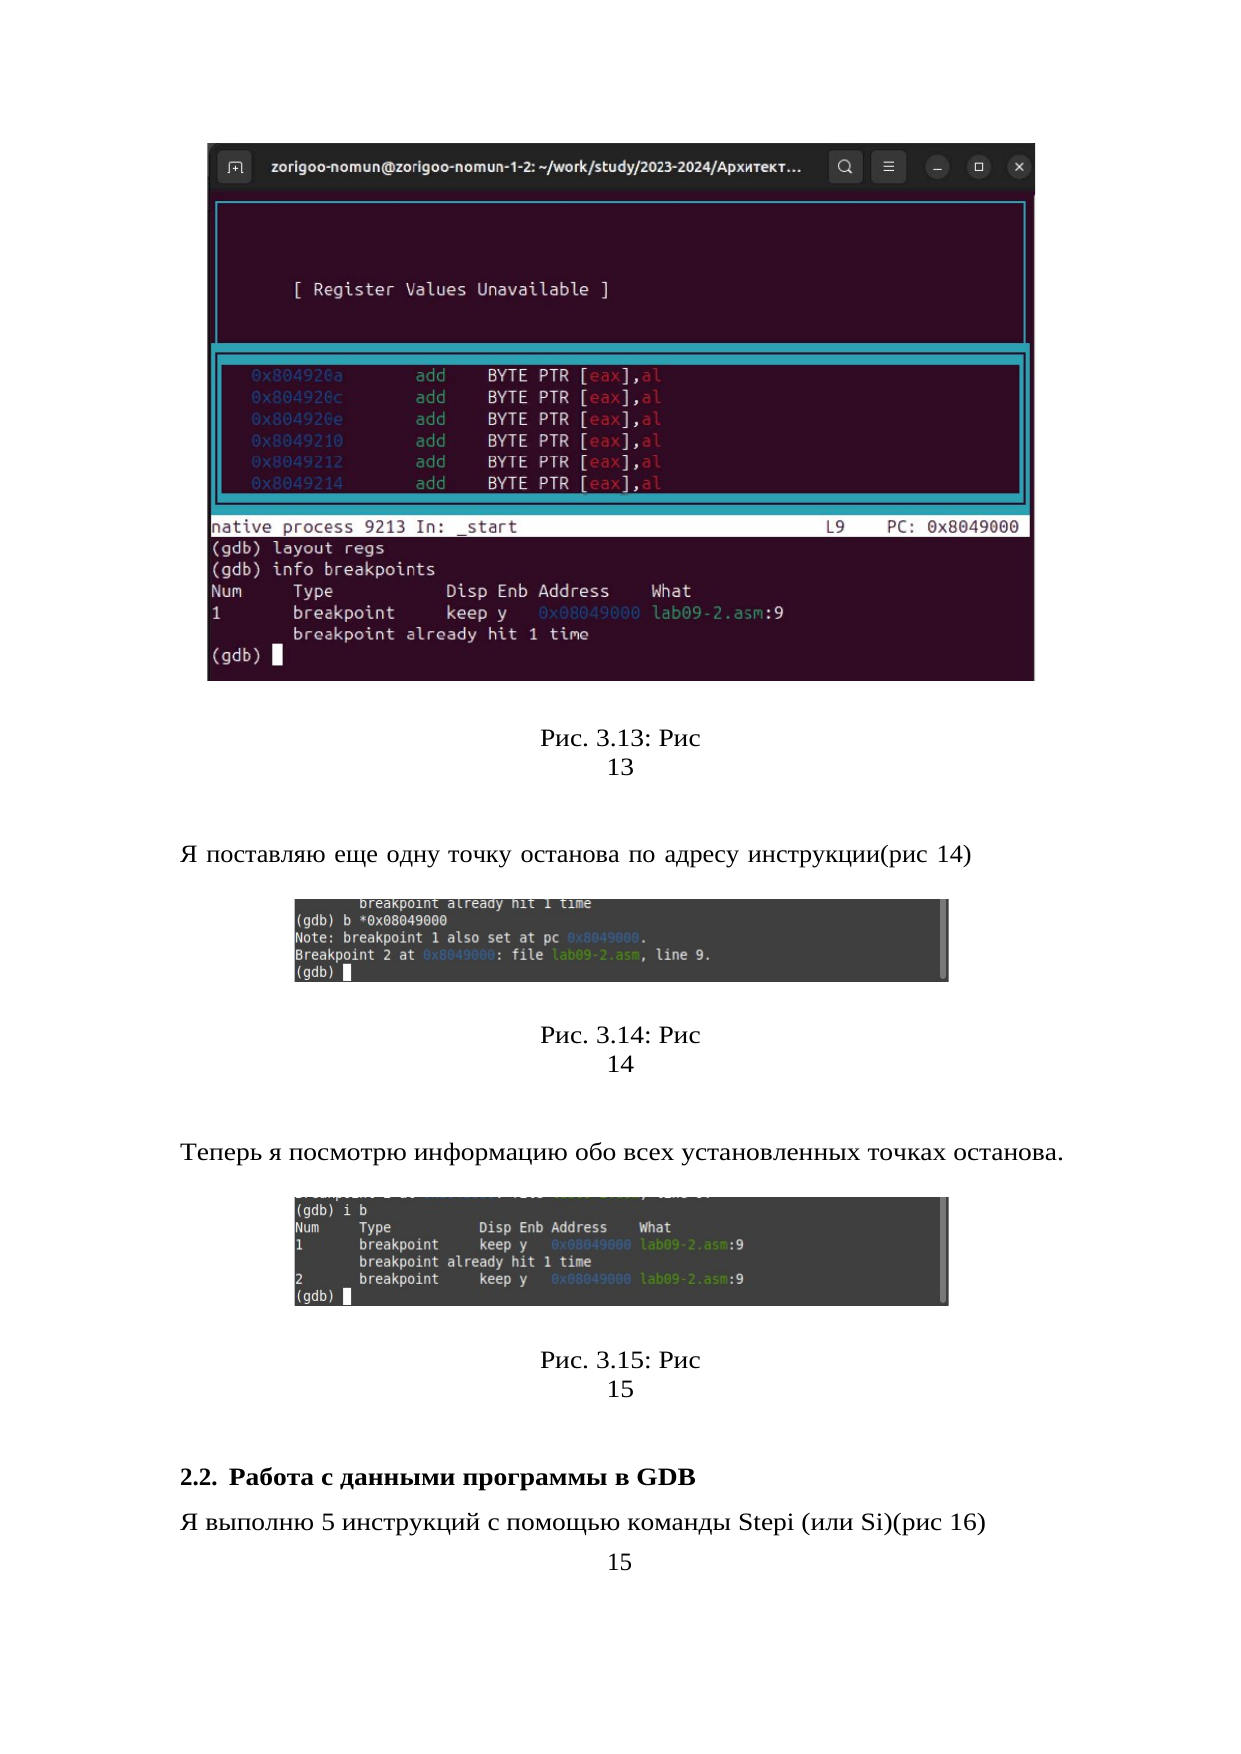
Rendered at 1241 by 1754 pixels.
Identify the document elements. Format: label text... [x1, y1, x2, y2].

text Я выполню 5 инструкций с помощью команды Stepi (или Si)(рис 16) [180, 1507, 1103, 1535]
text Теперь я посмотрю информацию обо всех установленных точках останова. [180, 1137, 1103, 1166]
text Я поставляю еще одну точку останова по адресу инструкции(рис 14) [180, 839, 1103, 868]
subtitle Работа с данными программы в GDB [180, 1462, 1103, 1490]
picture [207, 143, 1036, 681]
picture [294, 1197, 949, 1306]
text Рис. 3.13: Рис 13 [523, 723, 717, 781]
text Рис. 3.15: Рис 15 [523, 1345, 717, 1403]
text Рис. 3.14: Рис 14 [523, 1021, 717, 1078]
picture [294, 899, 949, 982]
